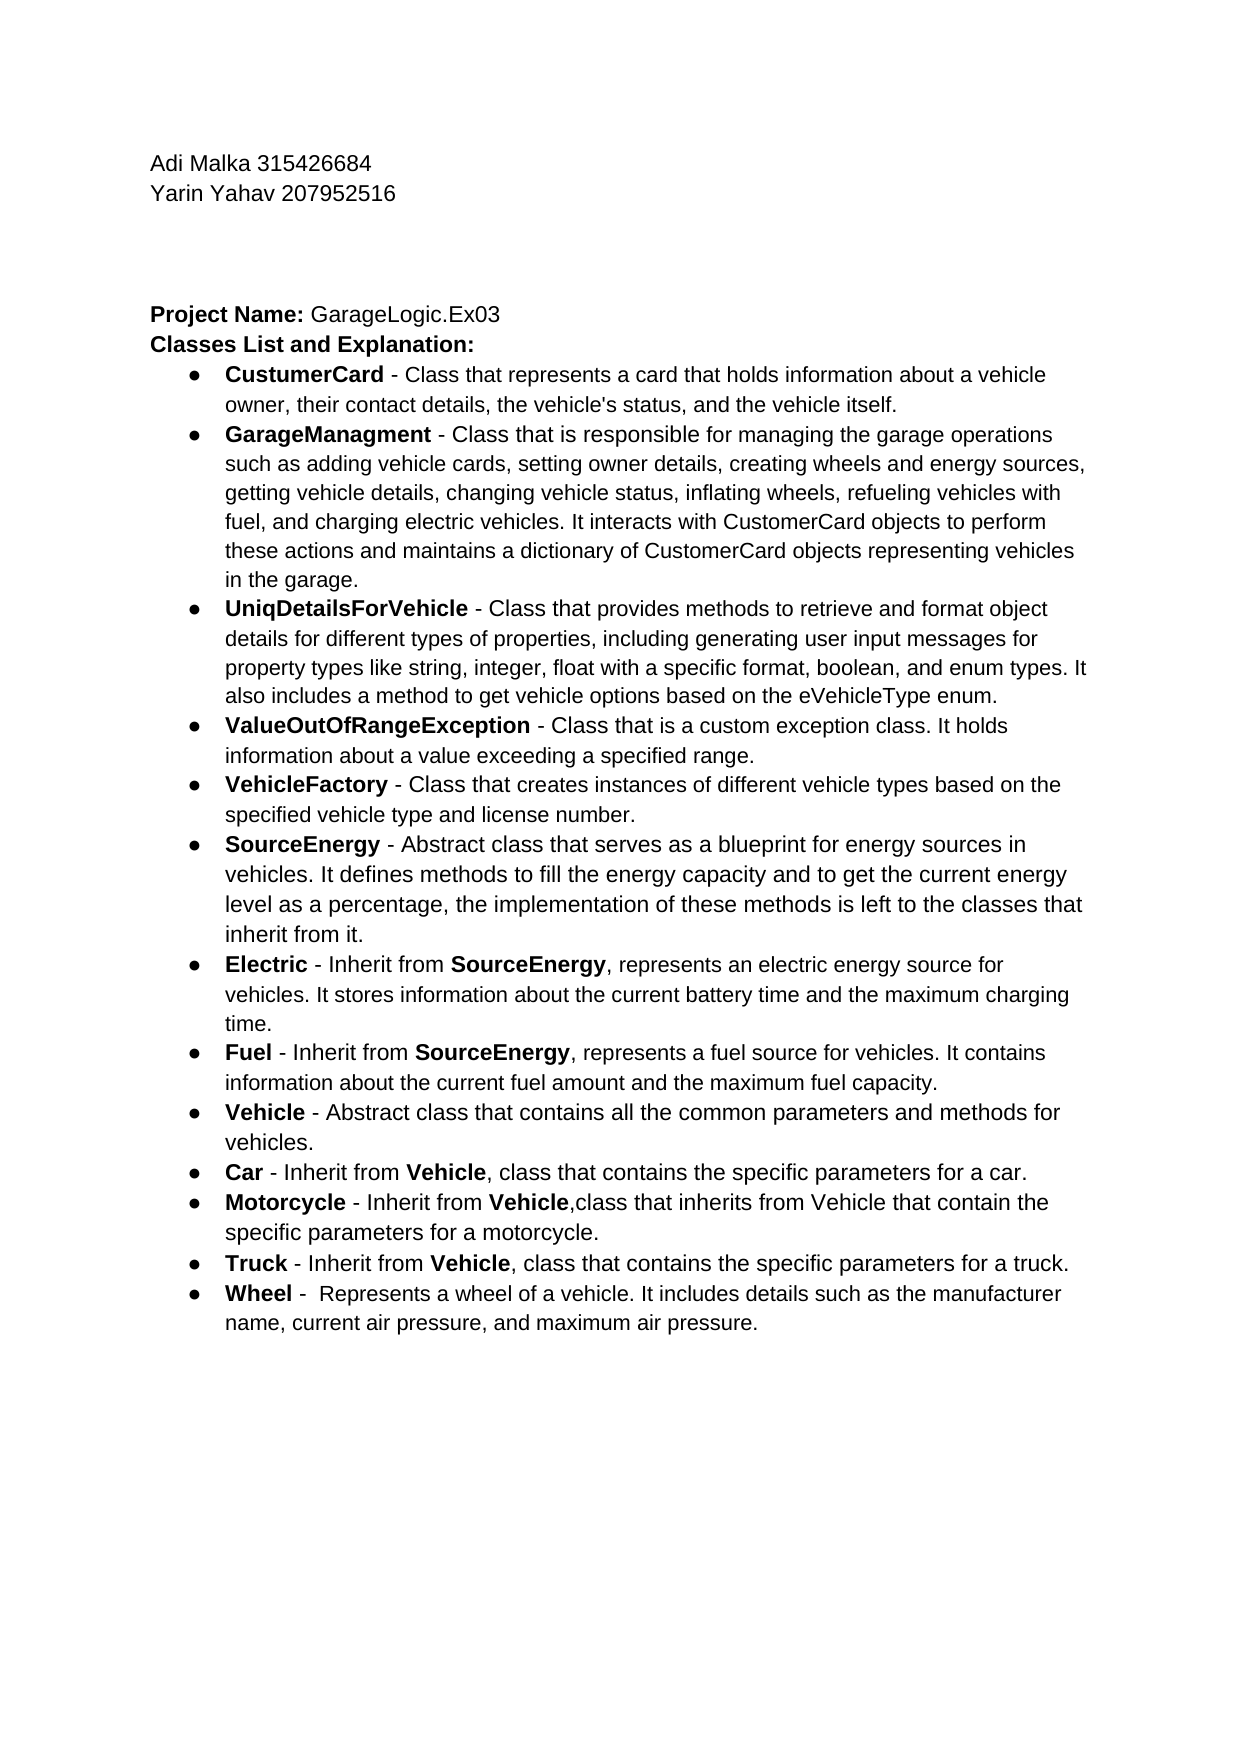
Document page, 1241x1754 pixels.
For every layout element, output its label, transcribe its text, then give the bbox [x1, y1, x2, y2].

list GarageManagment - Class that is responsible for managing the garage operations such as adding vehicle cards, setting owner details, creating wheels and energy sources, getting vehicle details, changing vehicle status, inflating wheels, refueling vehicles with fuel, and charging electric vehicles. It interacts with CustomerCard objects to perform these actions and maintains a dictionary of CustomerCard objects representing vehicles in the garage. [187, 421, 1090, 592]
list CustumerCard - Class that represents a card that holds information about a vehicle owner, their contact details, the vehicle's status, and the vehicle itself. [187, 361, 1090, 417]
list UniqDetailsForVehicle - Class that provides methods to retrieve and format object details for different types of properties, including generating user input messages for property types like string, integer, float with a specific format, boolean, and enum types. It also includes a method to get vehicle options based on the eVehicleType enum. [187, 595, 1090, 709]
list SourceEnergy - Abstract class that serves as a blueprint for energy sources in vehicles. It defines methods to fill the energy capacity and to get the current energy level as a percentage, the implementation of these methods is left to the classes that inherit from it. [187, 831, 1090, 947]
text Project Name: GarageLogic.Ex03 [150, 301, 1090, 327]
list Wheel - Represents a wheel of a vehicle. It includes details such as the manufacturer name, current air pressure, and maximum air pressure. [187, 1280, 1090, 1335]
text Classes List and Explanation: [150, 331, 1090, 358]
list Electric - Inherit from SourceEnergy, represents an electric energy source for vehicles. It stores information about the current battery time and the maximum charging time. [187, 951, 1090, 1036]
list Truck - Inherit from Vehicle, class that contains the specific parameters for a truck. [187, 1249, 1090, 1276]
text Yarin Yahav 207952516 [150, 180, 1090, 207]
list Vehicle - Abstract class that contains all the common parameters and methods for vehicles. [187, 1098, 1090, 1155]
text Adi Malka 315426684 [150, 150, 1090, 176]
list Motorcycle - Inherit from Vehicle,class that inherits from Vehicle that contain the specific parameters for a motorcycle. [187, 1189, 1090, 1246]
list Fuel - Inherit from SourceEnergy, represents a fuel source for vehicles. It contains information about the current fuel amount and the maximum fuel capacity. [187, 1039, 1090, 1095]
list VehicleFactory - Class that creates instances of different vehicle types based on the specified vehicle type and license number. [187, 771, 1090, 827]
list ValueOutOfRangeException - Class that is a custom exception class. It holds information about a value exceeding a specified range. [187, 712, 1090, 768]
list Car - Inherit from Vehicle, class that contains the specific parameters for a car. [187, 1159, 1090, 1185]
